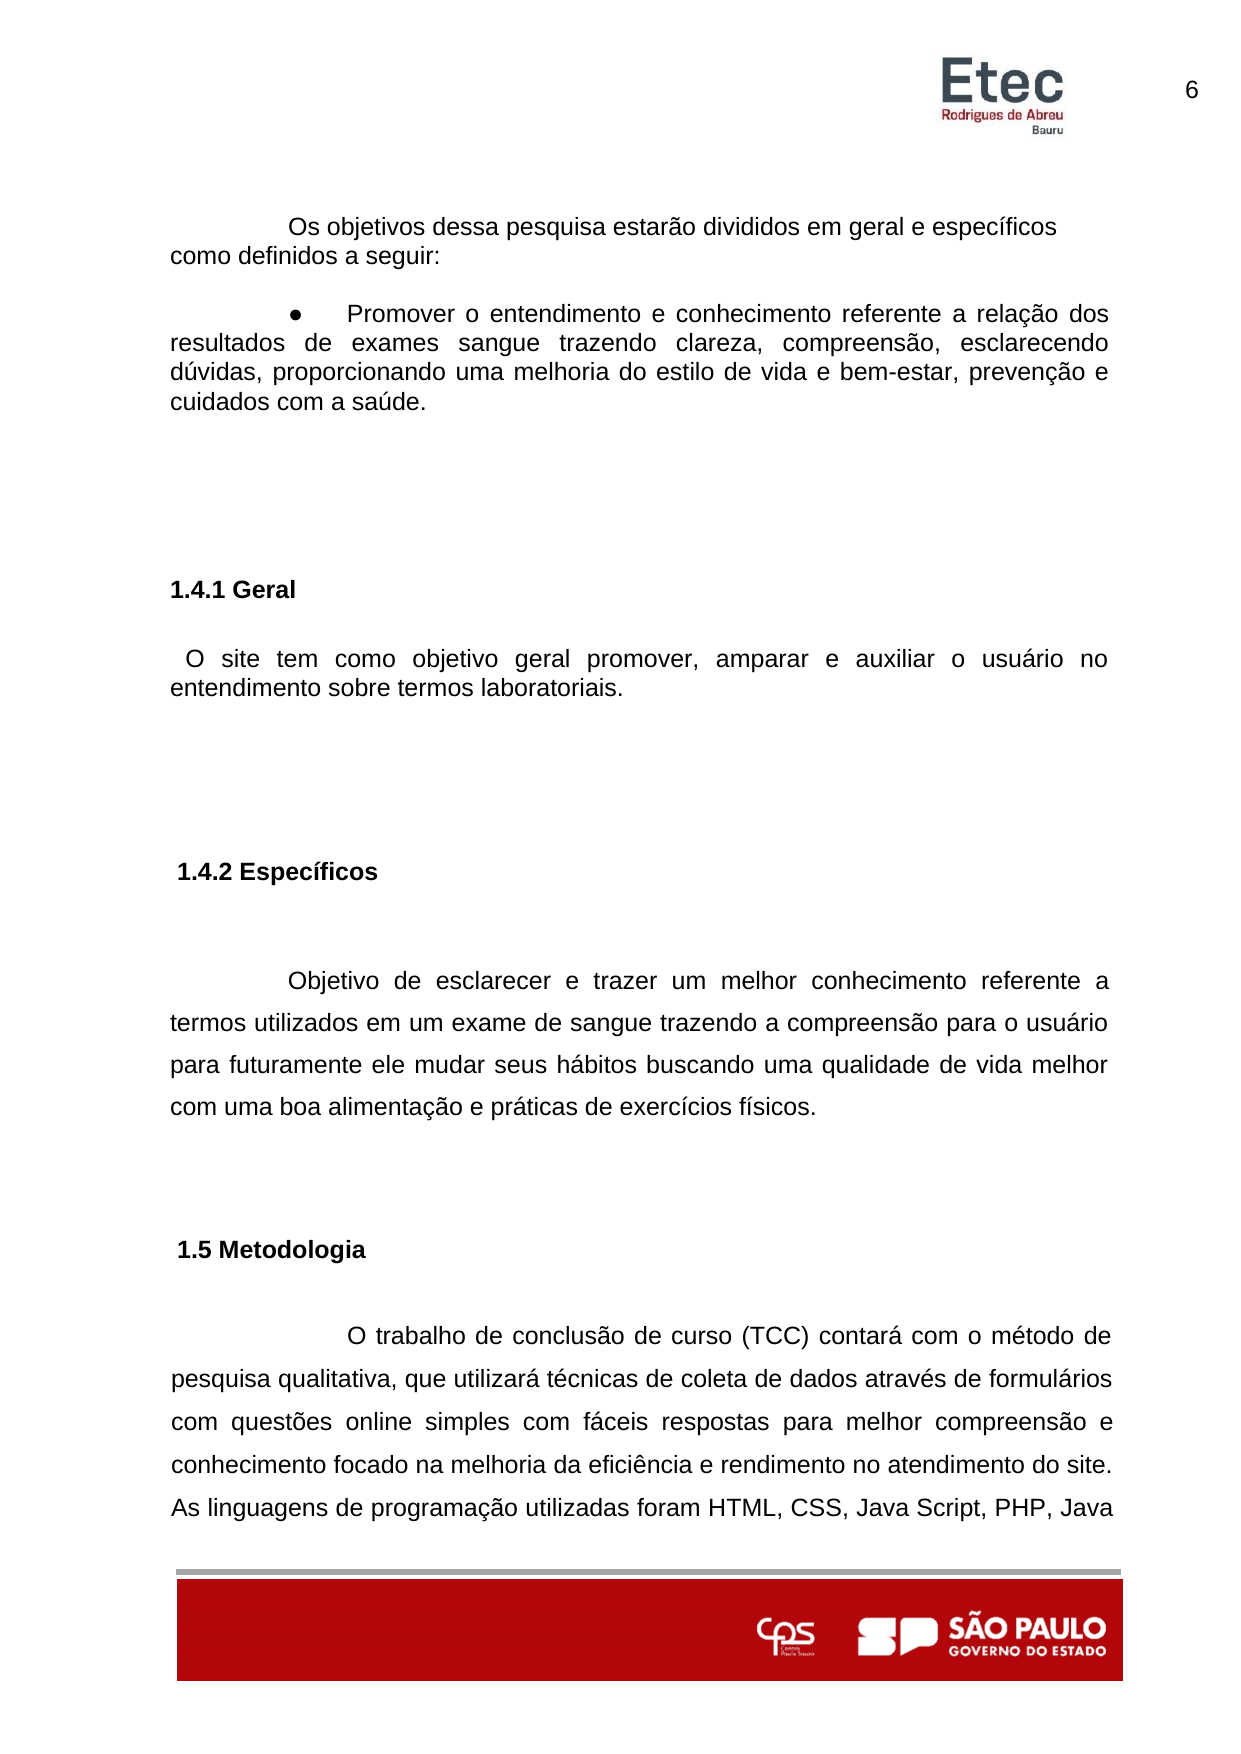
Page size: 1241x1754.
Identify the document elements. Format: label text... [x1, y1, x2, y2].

subtitle 1.4.2 Específicos [177, 857, 1200, 885]
list Os objetivos dessa pesquisa estarão divididos em geral e específicos como definidos a seguir: [170, 212, 1110, 270]
picture [177, 1579, 1123, 1681]
picture [922, 42, 1084, 150]
subtitle 1.4.1 Geral [170, 575, 1199, 604]
text O site tem como objetivo geral promover, amparar e auxiliar o usuário no entendimento sobre termos laboratoriais. [169, 644, 1110, 702]
subtitle 1.5 Metodologia [177, 1234, 1200, 1263]
text Objetivo de esclarecer e trazer um melhor conhecimento referente a termos utilizados em um exame de sangue trazendo a compreensão para o usuário para futuramente ele mudar seus hábitos buscando uma qualidade de vida melhor com uma boa alimentação e práticas de exercícios físicos. [170, 966, 1110, 1121]
list Promover o entendimento e conhecimento referente a relação dos resultados de exames sangue trazendo clareza, compreensão, esclarecendo dúvidas, proporcionando uma melhoria do estilo de vida e bem-estar, prevenção e cuidados com a saúde. [170, 299, 1110, 415]
